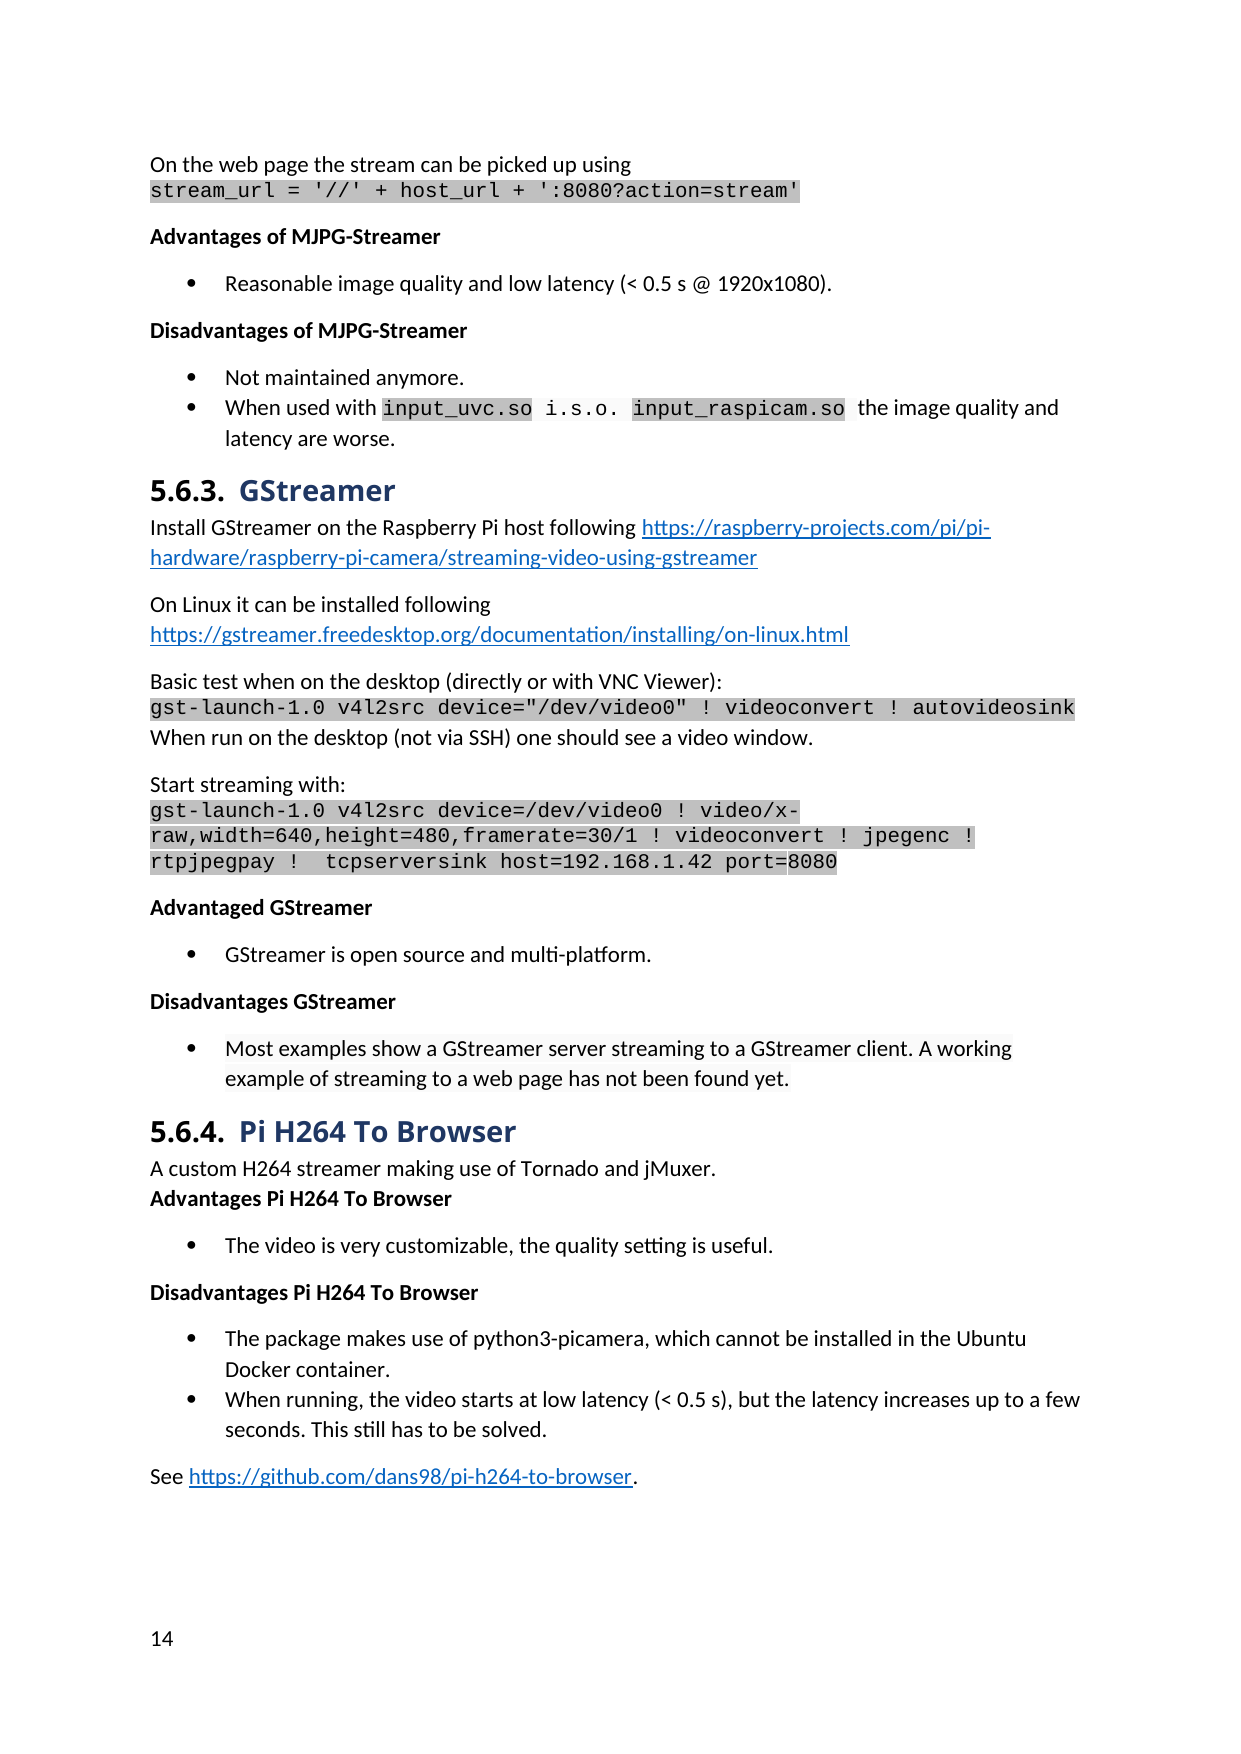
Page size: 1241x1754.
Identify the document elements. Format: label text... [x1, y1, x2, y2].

list The package makes use of python3-picamera, which cannot be installed in the Ubuntu Docker container. [187, 1324, 1090, 1383]
text Advantages of MJPG-Streamer [150, 222, 1090, 250]
list The video is very customizable, the quality setting is useful. [187, 1231, 1090, 1259]
text Disadvantages GStreamer [150, 987, 1090, 1015]
list Most examples show a GStreamer server streaming to a GStreamer client. A working example of streaming to a web page has not been found yet. [187, 1034, 1090, 1092]
text On the web page the stream can be picked up using stream_url = '//' + host_url + ':8080?action=stream' [150, 150, 1090, 203]
list GStreamer is open source and multi-platform. [187, 940, 1090, 968]
text Disadvantages of MJPG-Streamer [150, 316, 1090, 344]
text See https://github.com/dans98/pi-h264-to-browser. [150, 1462, 1090, 1490]
text Advantaged GStreamer [150, 893, 1090, 921]
text Basic test when on the desktop (directly or with VNC Viewer): gst-launch-1.0 v4l2src device="/dev/video0" ! videoconvert ! autovideosink When run on the desktop (not via SSH) one should see a video window. [150, 667, 1090, 751]
list When used with input_uvc.so i.s.o. input_raspicam.so the image quality and latency are worse. [187, 393, 1090, 452]
list When running, the video starts at low latency (< 0.5 s), but the latency increases up to a few seconds. This still has to be solved. [187, 1385, 1090, 1443]
subtitle GStreamer [150, 471, 1090, 510]
text A custom H264 streamer making use of Tornado and jMuxer. Advantages Pi H264 To Browser [150, 1154, 1090, 1212]
text On Linux it can be installed following https://gstreamer.freedesktop.org/documentation/installing/on-linux.html [150, 590, 1090, 649]
subtitle Pi H264 To Browser [150, 1111, 1090, 1151]
text Disadvantages Pi H264 To Browser [150, 1278, 1090, 1306]
list Not maintained anymore. [187, 363, 1090, 391]
text Start streaming with: gst-launch-1.0 v4l2src device=/dev/video0 ! video/x-raw,width=640,height=480,framerate=30/1 ! videoconvert ! jpegenc ! rtpjpegpay ! tcpserversink host=192.168.1.42 port=8080 [150, 770, 1090, 875]
list Reasonable image quality and low latency (< 0.5 s @ 1920x1080). [187, 269, 1090, 297]
